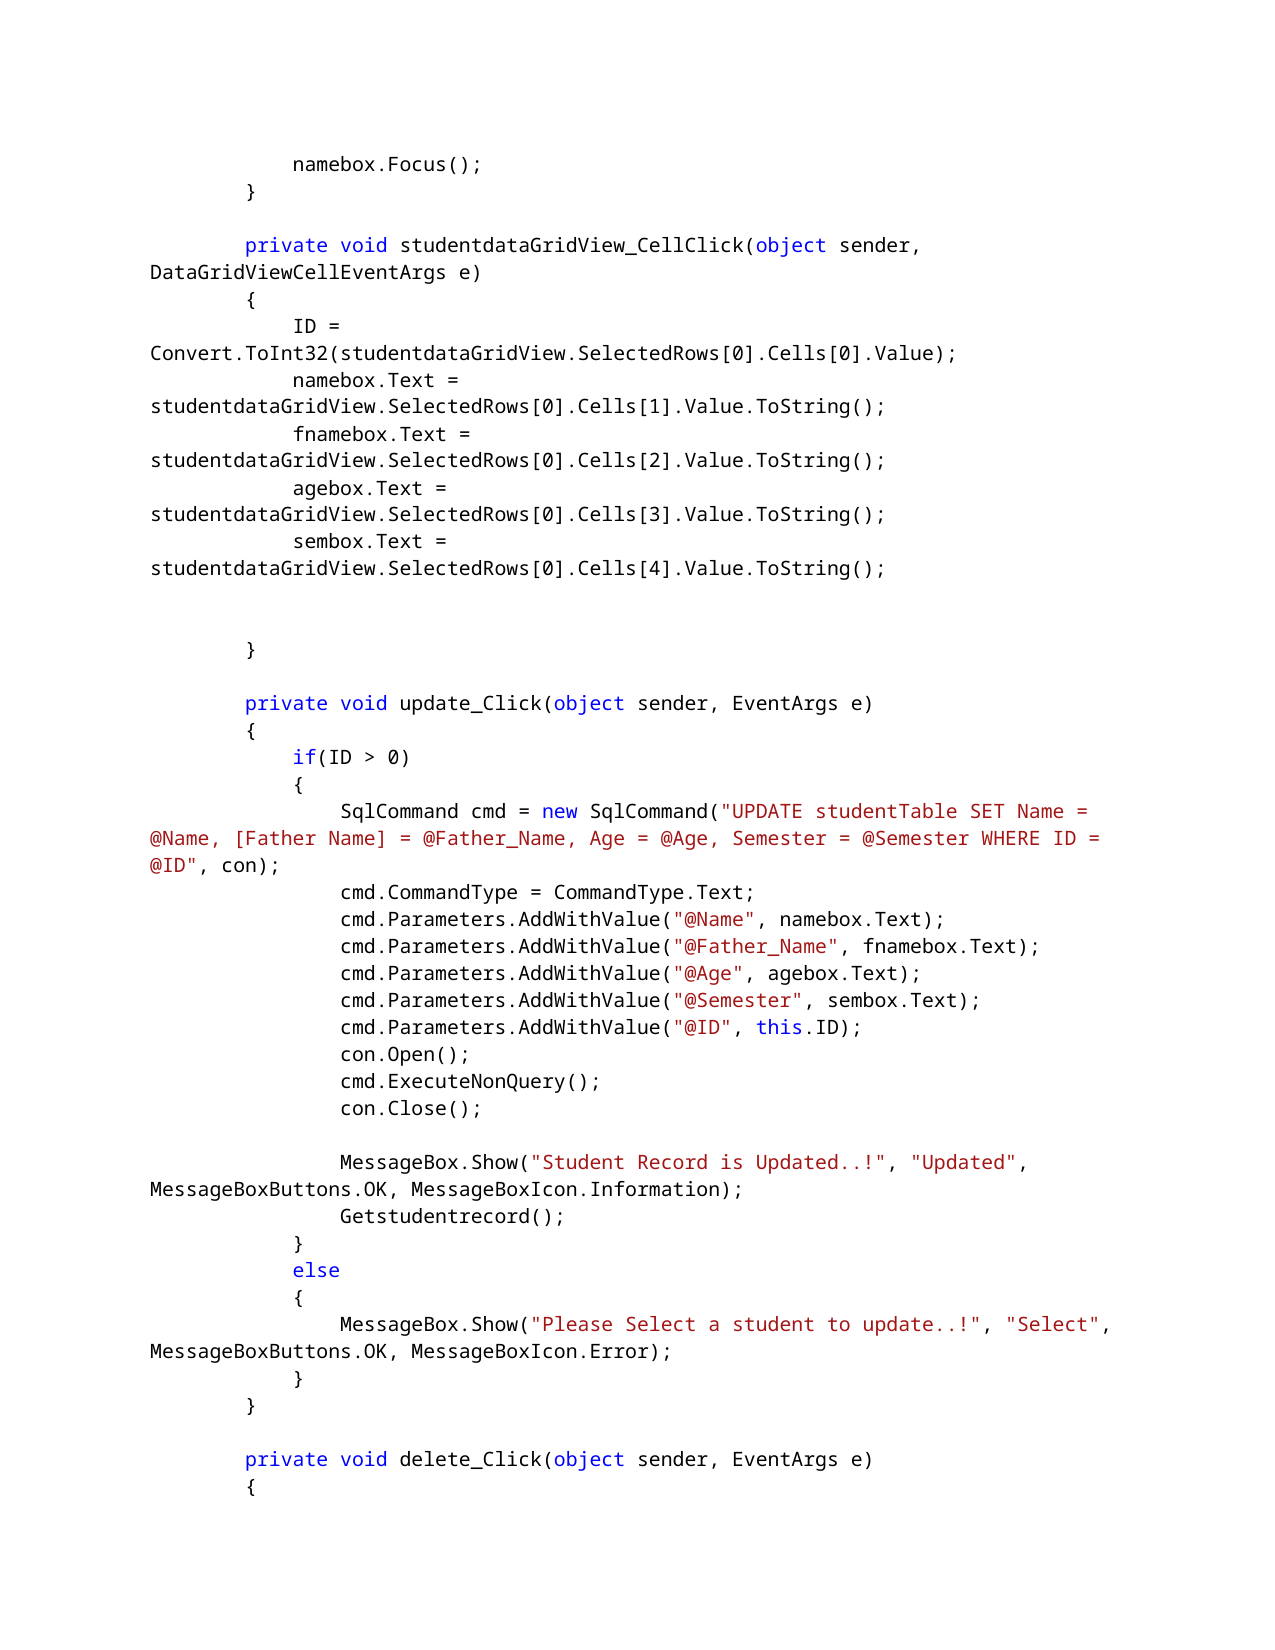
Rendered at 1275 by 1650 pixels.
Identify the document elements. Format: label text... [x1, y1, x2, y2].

text cmd.Parameters.AddWithValue("@Name", namebox.Text); [150, 905, 1125, 932]
text MessageBox.Show("Student Record is Updated..!", "Updated", MessageBoxButtons.OK, MessageBoxIcon.Information); [150, 1148, 1125, 1202]
text con.Close(); [150, 1094, 1125, 1121]
text MessageBox.Show("Please Select a student to update..!", "Select", MessageBoxButtons.OK, MessageBoxIcon.Error); [150, 1310, 1125, 1364]
text fnamebox.Text = studentdataGridView.SelectedRows[0].Cells[2].Value.ToString(); [150, 420, 1125, 474]
text namebox.Focus(); [150, 150, 1125, 177]
text } [150, 177, 1125, 204]
text } [150, 1229, 1125, 1256]
text namebox.Text = studentdataGridView.SelectedRows[0].Cells[1].Value.ToString(); [150, 366, 1125, 420]
text ID = Convert.ToInt32(studentdataGridView.SelectedRows[0].Cells[0].Value); [150, 312, 1125, 366]
text cmd.Parameters.AddWithValue("@ID", this.ID); [150, 1013, 1125, 1040]
text agebox.Text = studentdataGridView.SelectedRows[0].Cells[3].Value.ToString(); [150, 474, 1125, 528]
text cmd.Parameters.AddWithValue("@Age", agebox.Text); [150, 959, 1125, 986]
text private void delete_Click(object sender, EventArgs e) [150, 1445, 1125, 1472]
text private void studentdataGridView_CellClick(object sender, DataGridViewCellEventArgs e) [150, 231, 1125, 285]
text { [150, 1283, 1125, 1310]
text } [150, 1364, 1125, 1391]
text if(ID > 0) [150, 743, 1125, 771]
text sembox.Text = studentdataGridView.SelectedRows[0].Cells[4].Value.ToString(); [150, 528, 1125, 582]
text } [150, 1391, 1125, 1418]
text con.Open(); [150, 1040, 1125, 1067]
text private void update_Click(object sender, EventArgs e) [150, 689, 1125, 717]
text else [150, 1256, 1125, 1283]
text { [150, 1472, 1125, 1499]
text SqlCommand cmd = new SqlCommand("UPDATE studentTable SET Name = @Name, [Father Name] = @Father_Name, Age = @Age, Semester = @Semester WHERE ID = @ID", con); [150, 797, 1125, 878]
text { [150, 771, 1125, 797]
text cmd.Parameters.AddWithValue("@Semester", sembox.Text); [150, 986, 1125, 1013]
text Getstudentrecord(); [150, 1202, 1125, 1229]
text } [150, 636, 1125, 663]
text cmd.ExecuteNonQuery(); [150, 1067, 1125, 1094]
text cmd.CommandType = CommandType.Text; [150, 878, 1125, 905]
text { [150, 285, 1125, 312]
text cmd.Parameters.AddWithValue("@Father_Name", fnamebox.Text); [150, 932, 1125, 959]
text { [150, 717, 1125, 743]
